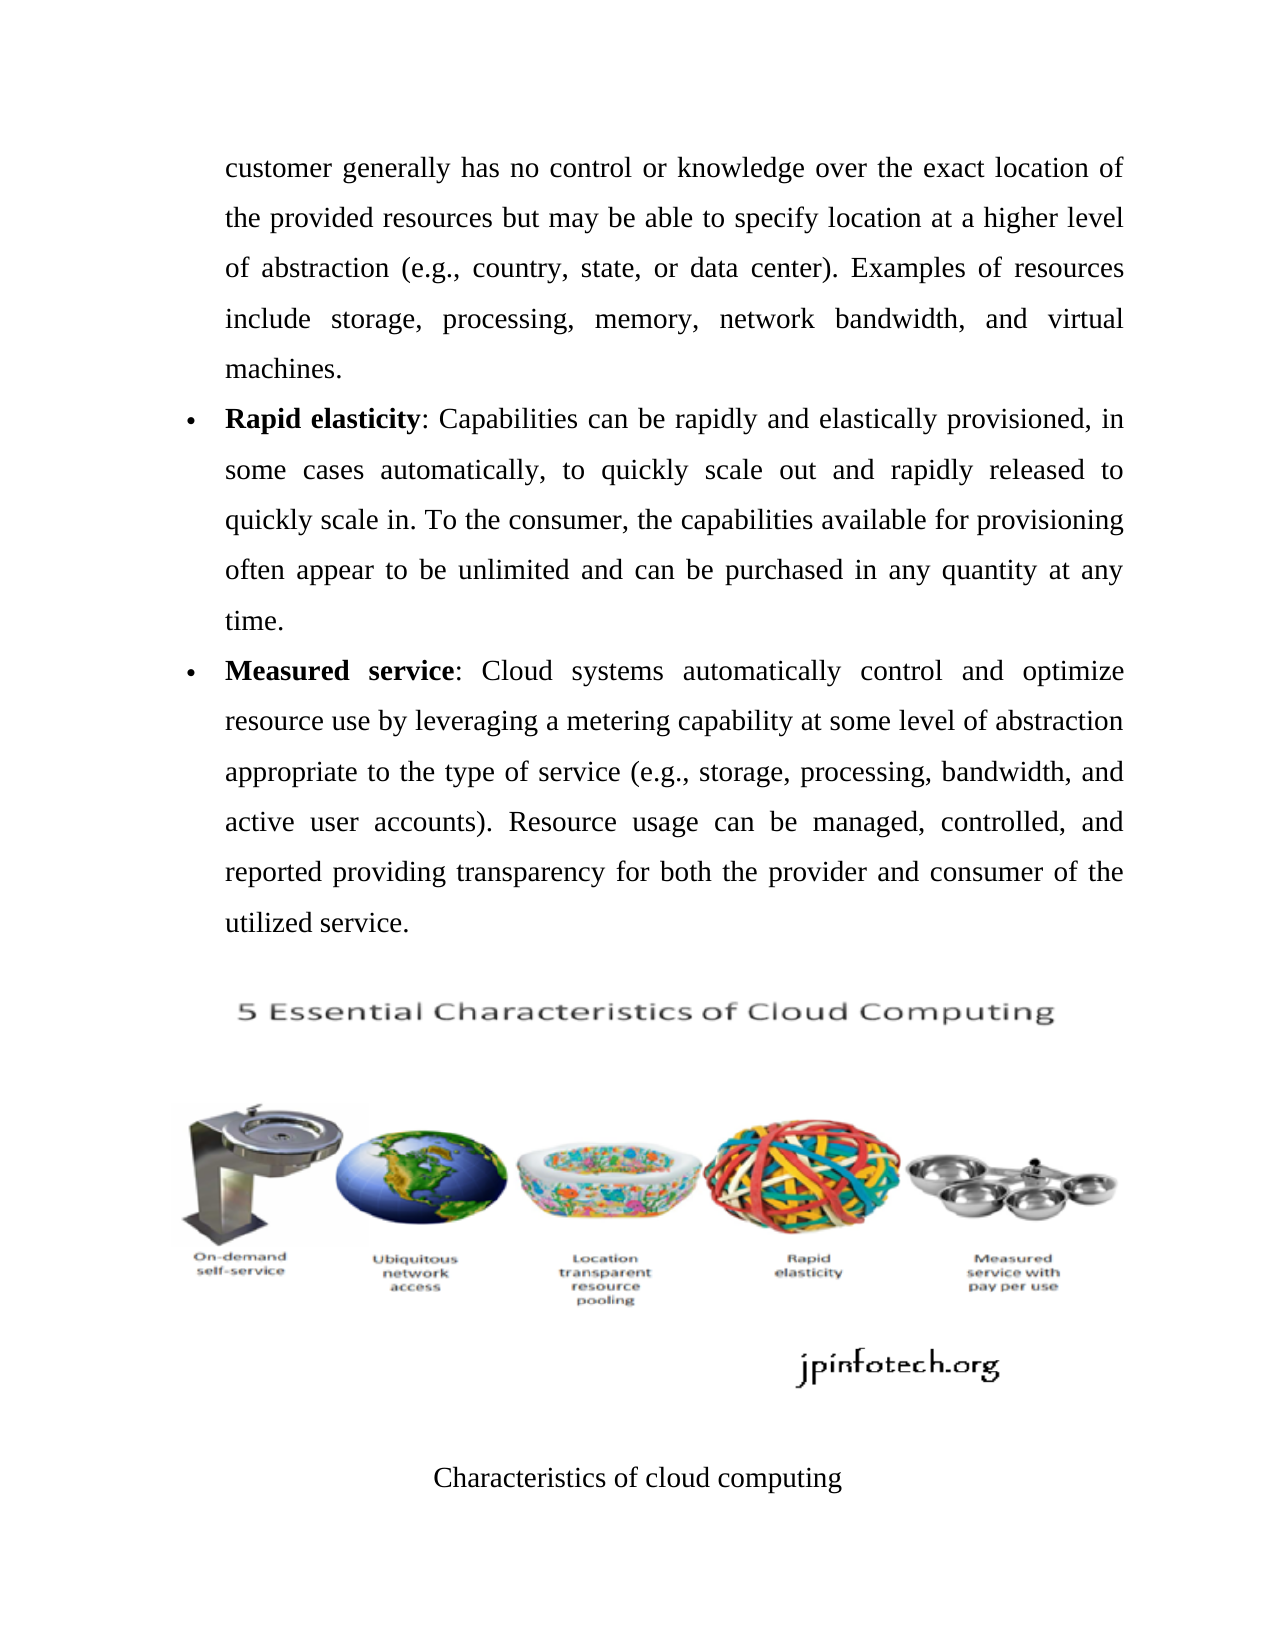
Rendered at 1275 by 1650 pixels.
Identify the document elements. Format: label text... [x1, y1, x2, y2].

text Characteristics of cloud computing [150, 1461, 1125, 1494]
picture [184, 1015, 1100, 1388]
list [187, 150, 1125, 385]
list Rapid elasticity: Capabilities can be rapidly and elastically provisioned, in some cases automatically, to quickly scale out and rapidly released to quickly scale in. To the consumer, the capabilities available for provisioning often appear to be unlimited and can be purchased in any quantity at any time. [187, 402, 1125, 636]
list Measured service: Cloud systems automatically control and optimize resource use by leveraging a metering capability at some level of abstraction appropriate to the type of service (e.g., storage, processing, bandwidth, and active user accounts). Resource usage can be managed, controlled, and reported providing transparency for both the provider and consumer of the utilized service. [187, 653, 1125, 938]
